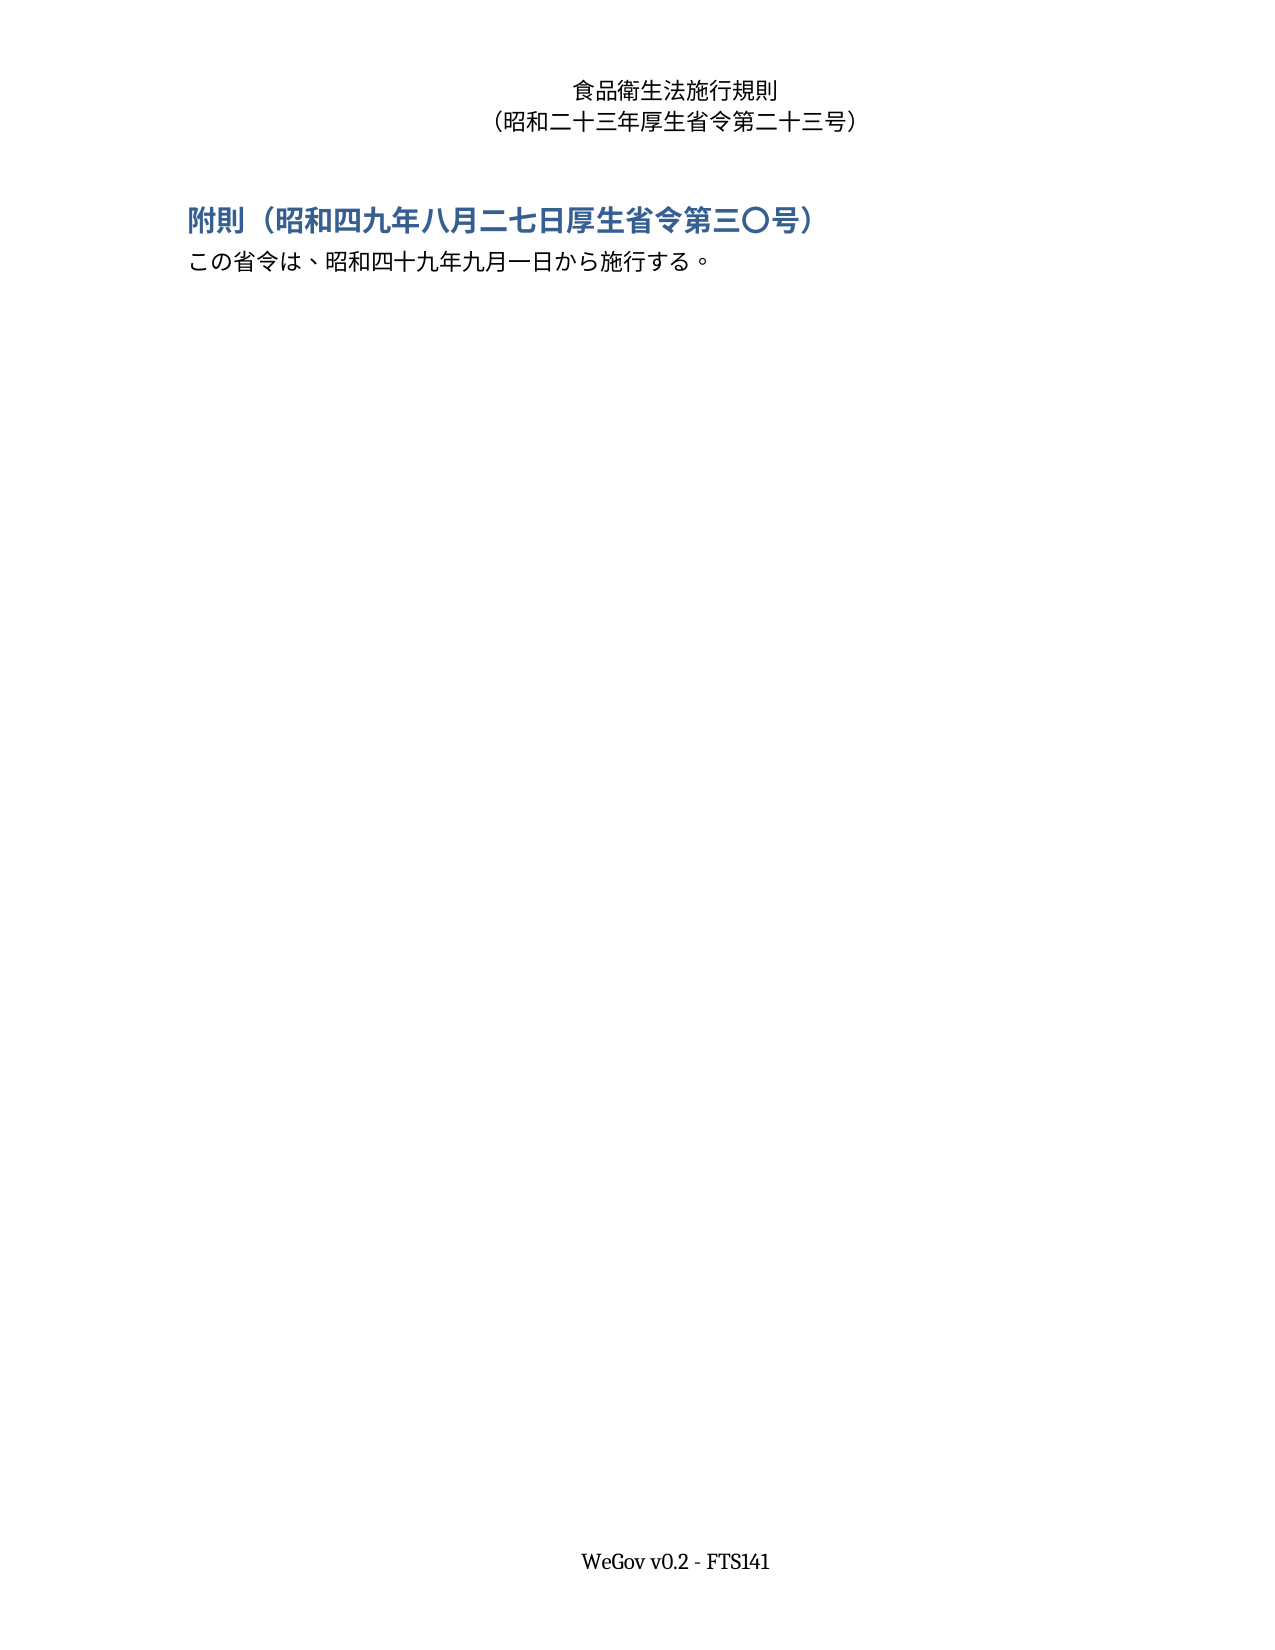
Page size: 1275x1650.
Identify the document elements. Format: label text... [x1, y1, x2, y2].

subtitle 附則（昭和四九年八月二七日厚生省令第三〇号） [187, 200, 1087, 240]
text この省令は、昭和四十九年九月一日から施行する。 [187, 246, 1087, 277]
